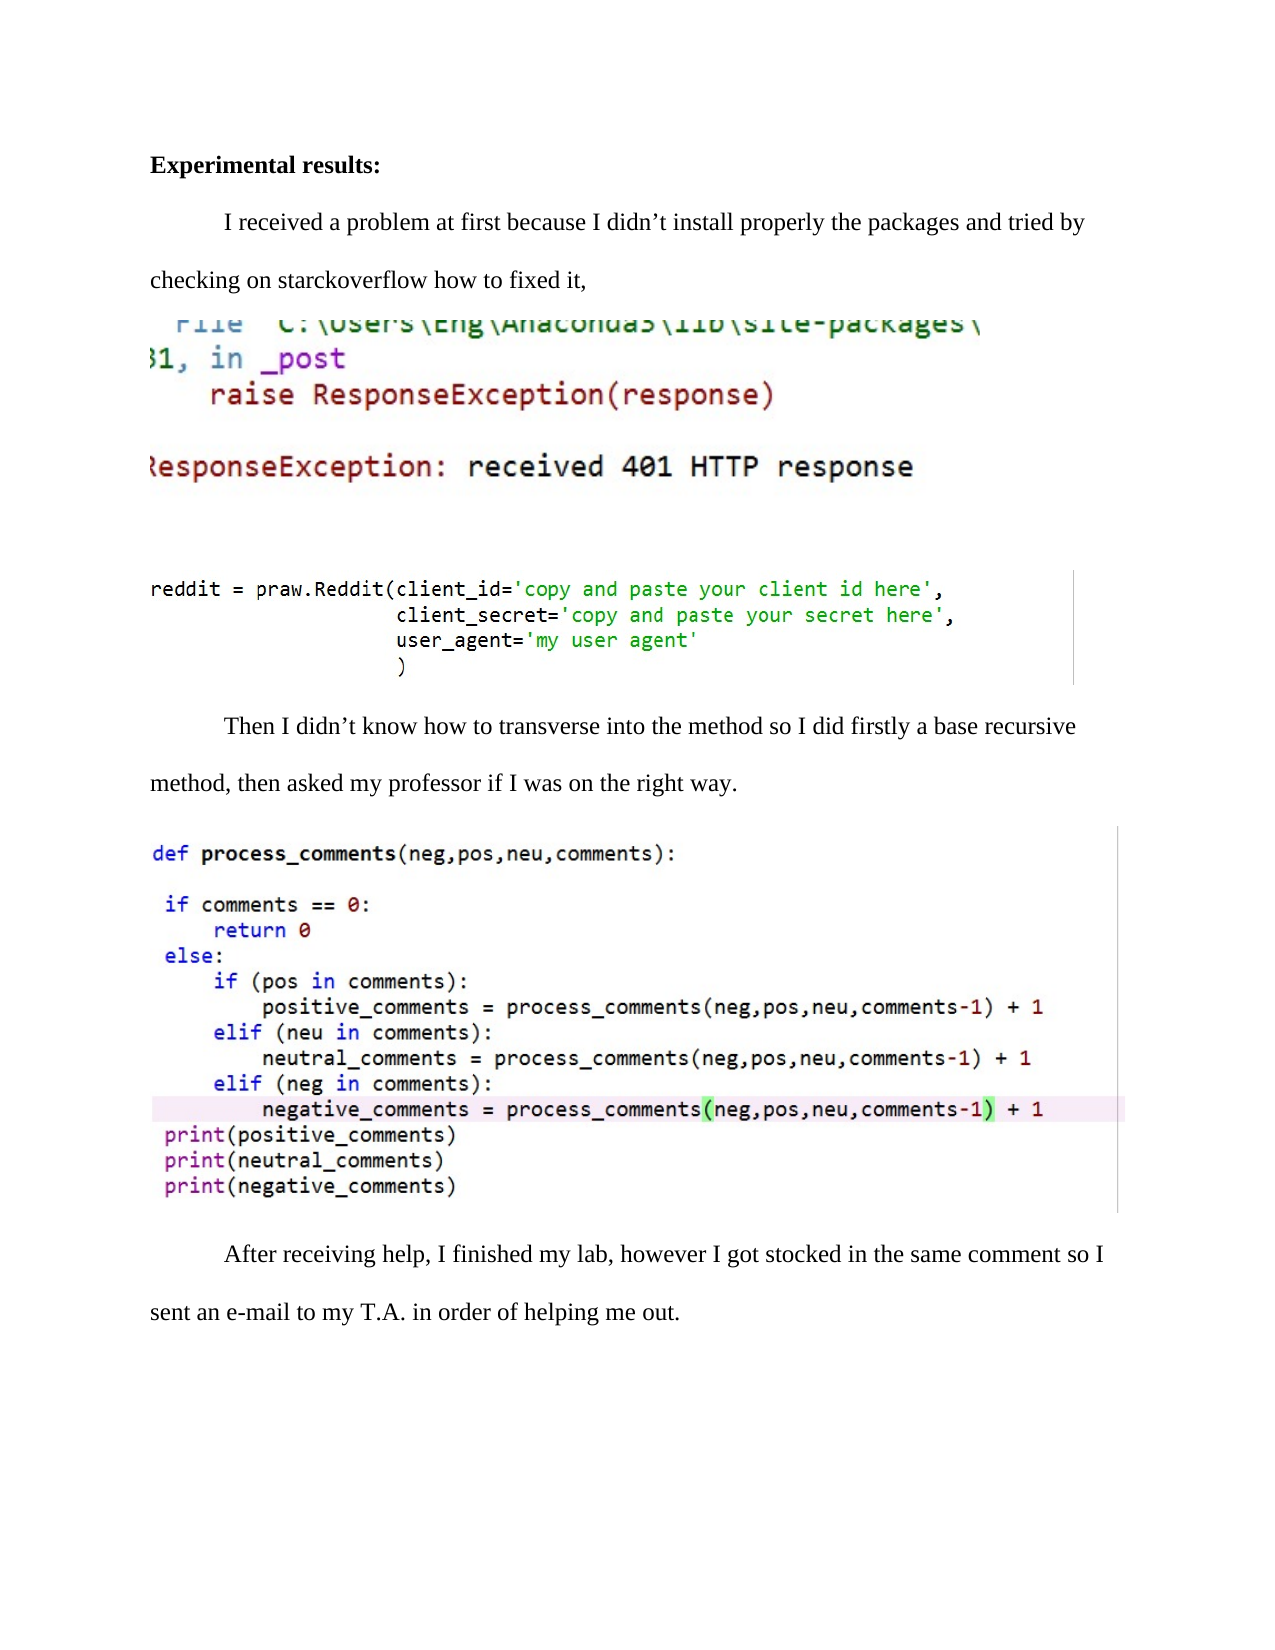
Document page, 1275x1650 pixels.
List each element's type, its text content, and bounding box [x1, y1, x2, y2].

picture [150, 826, 1125, 1213]
text Then I didn’t know how to transverse into the method so I did firstly a base recursive method, then asked my professor if I was on the right way. [150, 711, 1125, 797]
text After receiving help, I finished my lab, however I got stocked in the same comment so I sent an e-mail to my T.A. in order of helping me out. [150, 1239, 1125, 1326]
picture [150, 320, 980, 544]
text Experimental results: [150, 150, 1125, 179]
picture [150, 570, 1125, 685]
